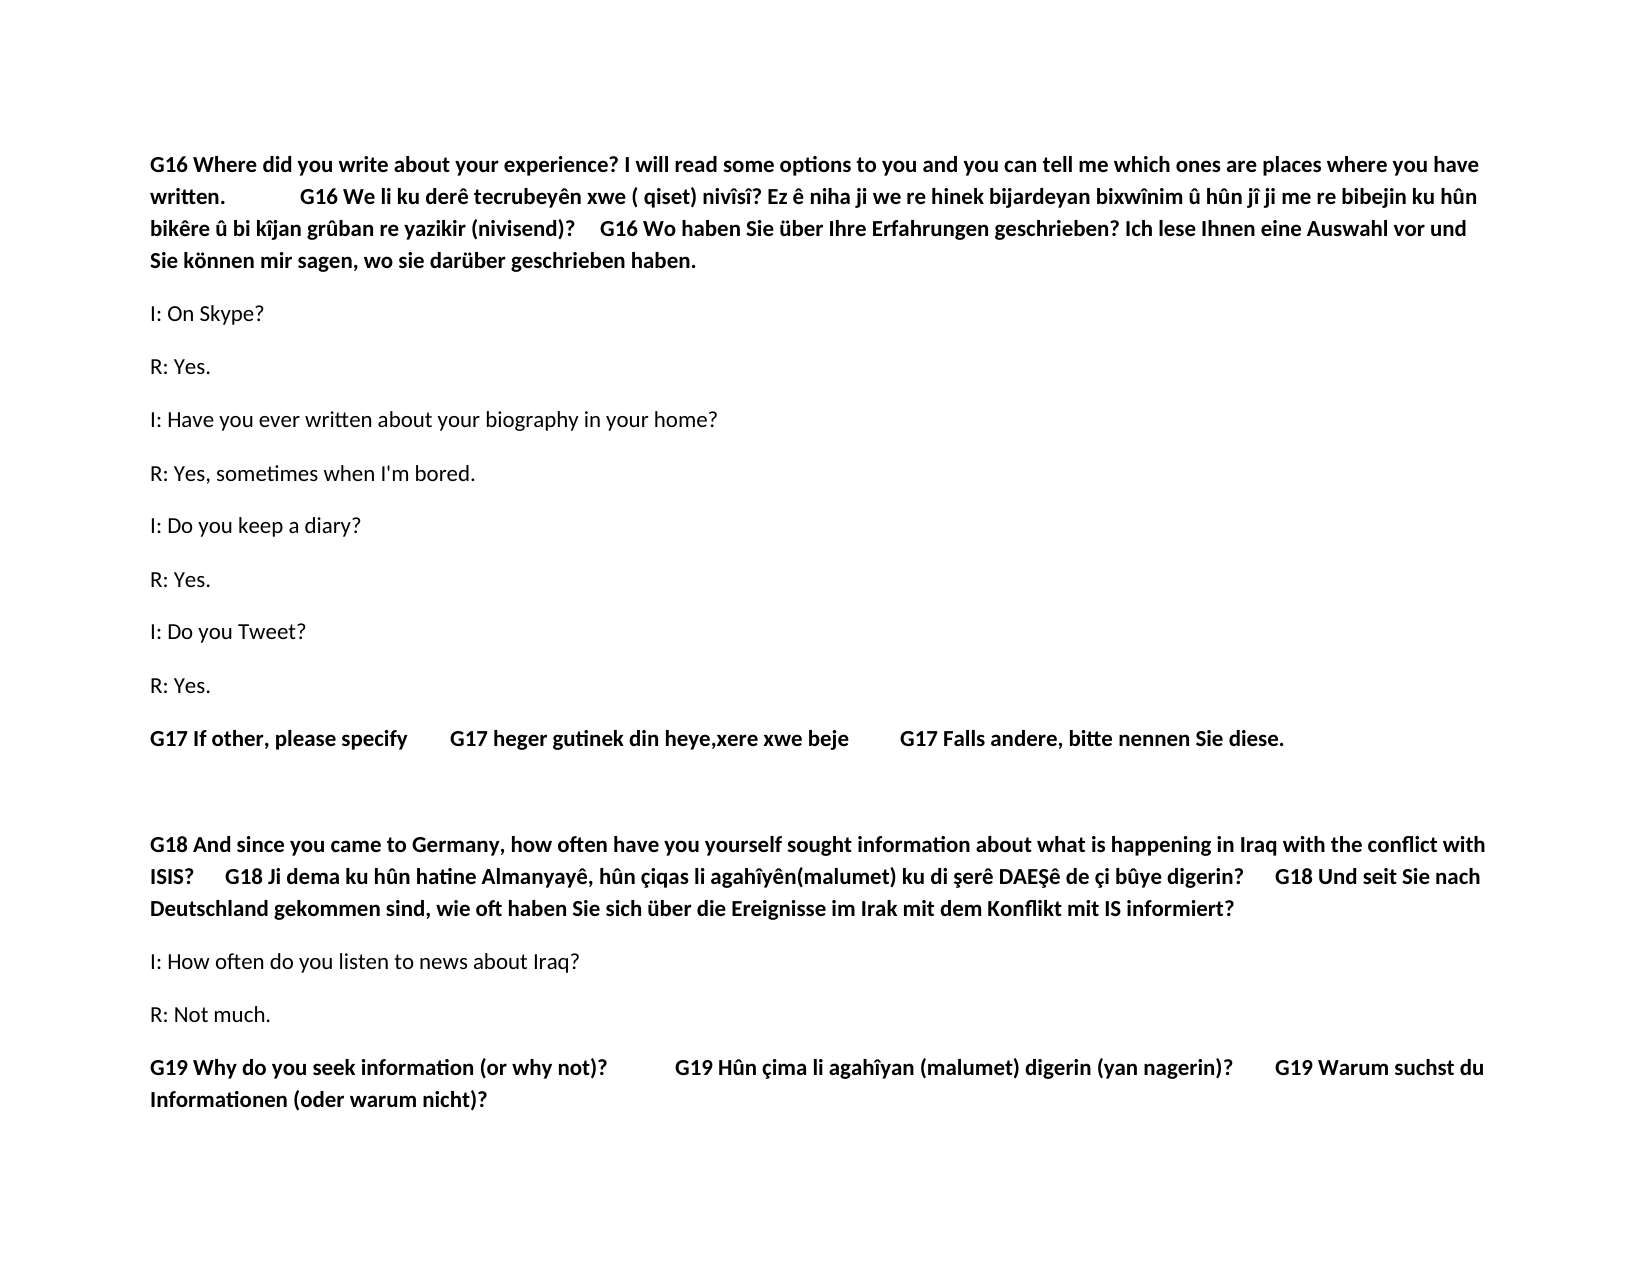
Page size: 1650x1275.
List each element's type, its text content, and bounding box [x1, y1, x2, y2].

text R: Yes. [150, 565, 1500, 593]
text G16 Where did you write about your experience? I will read some options to you and you can tell me which ones are places where you have written. G16 We li ku derê tecrubeyên xwe ( qiset) nivîsî? Ez ê niha ji we re hinek bijardeyan bixwînim û hûn jî ji me re bibejin ku hûn bikêre û bi kîjan grûban re yazikir (nivisend)? G16 Wo haben Sie über Ihre Erfahrungen geschrieben? Ich lese Ihnen eine Auswahl vor und Sie können mir sagen, wo sie darüber geschrieben haben. [150, 150, 1500, 274]
text I: Do you keep a diary? [150, 512, 1500, 540]
text G17 If other, please specify G17 heger gutinek din heye,xere xwe beje G17 Falls andere, bitte nennen Sie diese. [150, 724, 1500, 752]
text I: Have you ever written about your biography in your home? [150, 406, 1500, 434]
text R: Not much. [150, 1000, 1500, 1028]
text I: On Skype? [150, 299, 1500, 328]
text R: Yes. [150, 353, 1500, 381]
text G18 And since you came to Germany, how often have you yourself sought information about what is happening in Iraq with the conflict with ISIS? G18 Ji dema ku hûn hatine Almanyayê, hûn çiqas li agahîyên(malumet) ku di şerê DAEŞê de çi bûye digerin? G18 Und seit Sie nach Deutschland gekommen sind, wie oft haben Sie sich über die Ereignisse im Irak mit dem Konflikt mit IS informiert? [150, 830, 1500, 922]
text G19 Why do you seek information (or why not)? G19 Hûn çima li agahîyan (malumet) digerin (yan nagerin)? G19 Warum suchst du Informationen (oder warum nicht)? [150, 1053, 1500, 1113]
text I: Do you Tweet? [150, 618, 1500, 646]
text R: Yes, sometimes when I'm bored. [150, 459, 1500, 487]
text I: How often do you listen to news about Iraq? [150, 947, 1500, 975]
text R: Yes. [150, 671, 1500, 699]
